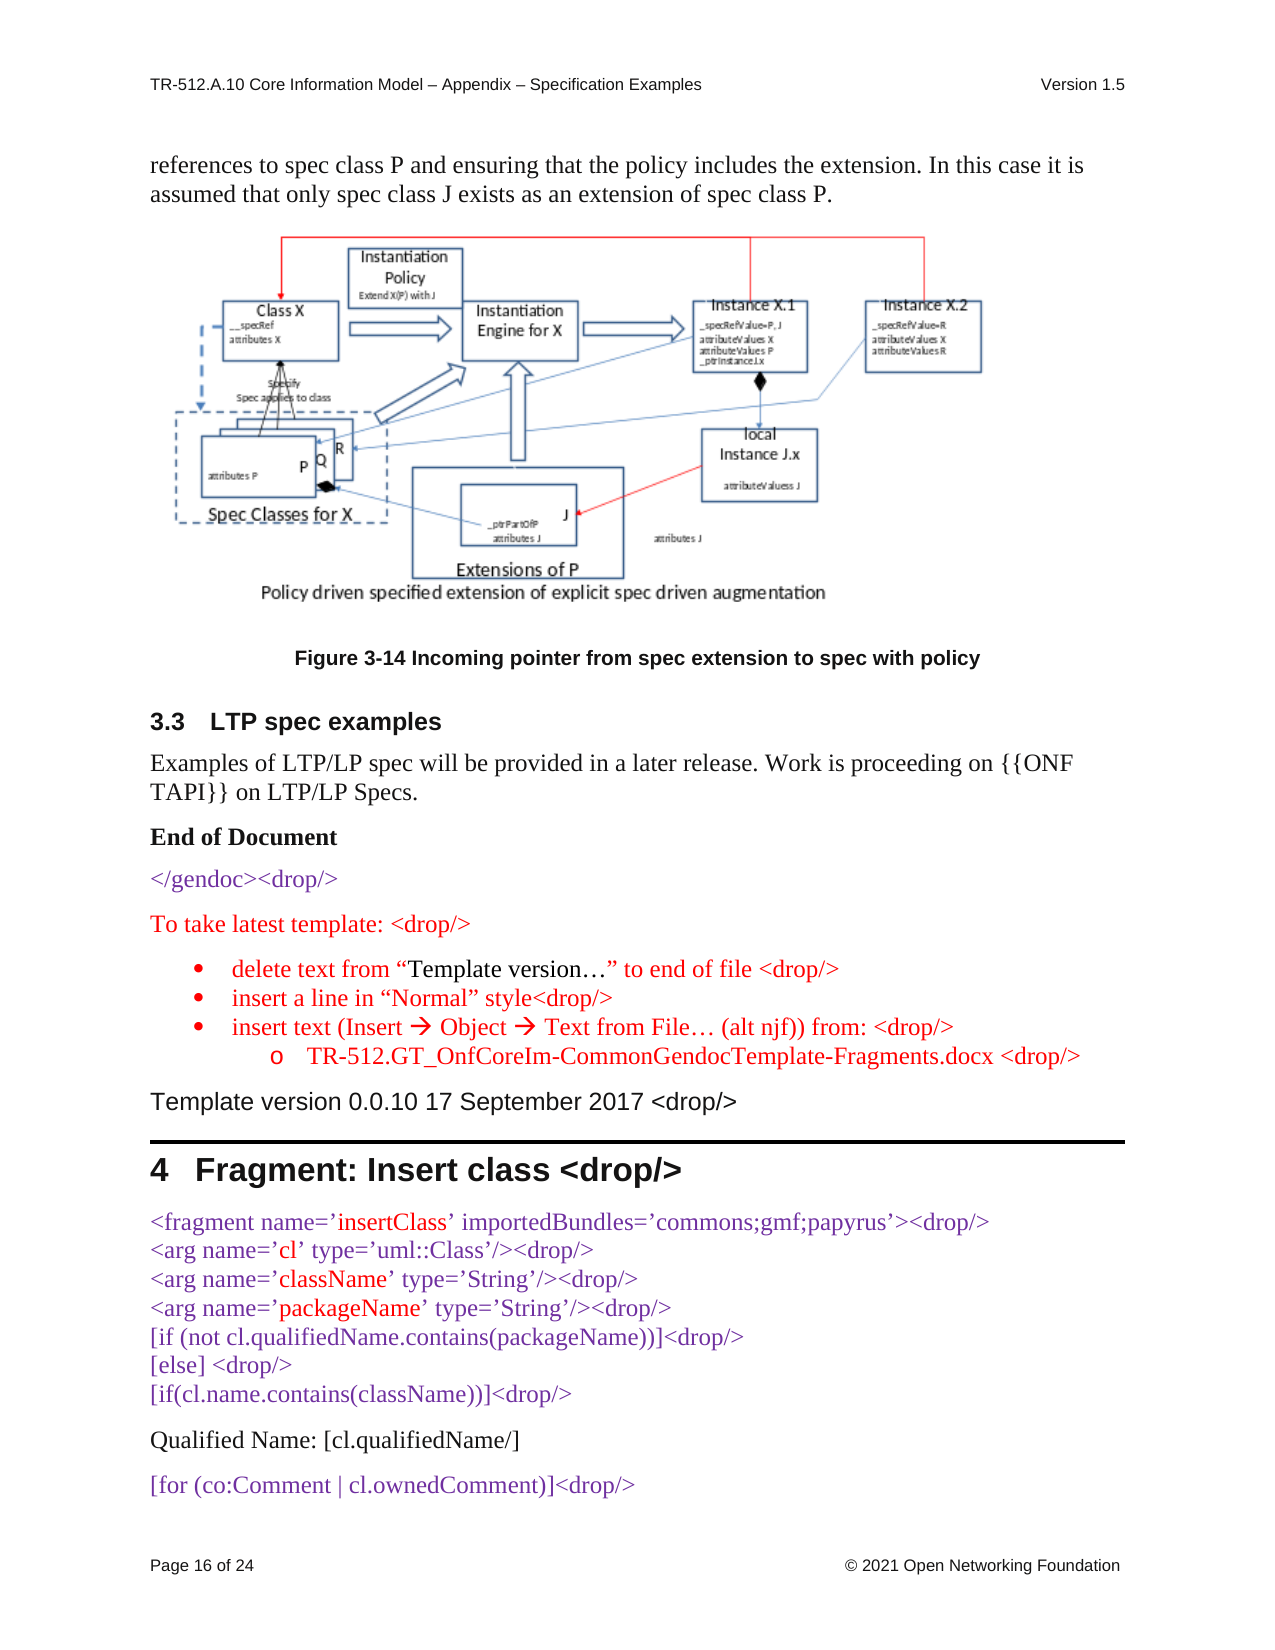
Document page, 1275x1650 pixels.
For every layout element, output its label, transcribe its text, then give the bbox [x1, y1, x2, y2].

list TR-512.GT_OnfCoreIm-CommonGendocTemplate-Fragments.docx <drop/> [269, 1041, 1125, 1072]
text Qualified Name: [cl.qualifiedName/] [150, 1425, 1125, 1453]
text </gendoc><drop/> [150, 864, 1125, 892]
text <fragment name=’insertClass’ importedBundles=’commons;gmf;papyrus’><drop/> <arg name=’cl’ type=’uml::Class’/><drop/> <arg name=’className’ type=’String’/><drop/> <arg name=’packageName’ type=’String’/><drop/> [if (not cl.qualifiedName.contains(packageName))]<drop/> [else] <drop/> [if(cl.name.contains(className))]<drop/> [150, 1207, 1125, 1408]
text To take latest template: <drop/> [150, 909, 1125, 938]
subtitle Fragment: Insert class <drop/> [150, 1144, 1125, 1188]
text End of Document [150, 822, 1125, 851]
text Template version 0.0.10 17 September 2017 <drop/> [150, 1088, 1125, 1115]
list insert a line in “Normal” style<drop/> [194, 983, 1125, 1012]
subtitle LTP spec examples [150, 707, 1125, 736]
text Examples of LTP/LP spec will be provided in a later release. Work is proceeding on {{ONF TAPI}} on LTP/LP Specs. [150, 748, 1125, 806]
list delete text from “Template version…” to end of file <drop/> [194, 954, 1125, 983]
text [150, 150, 1125, 207]
text [for (co:Comment | cl.ownedComment)]<drop/> [150, 1470, 1125, 1499]
list insert text (Insert Object Text from File… (alt njf)) from: <drop/> [194, 1012, 1125, 1041]
